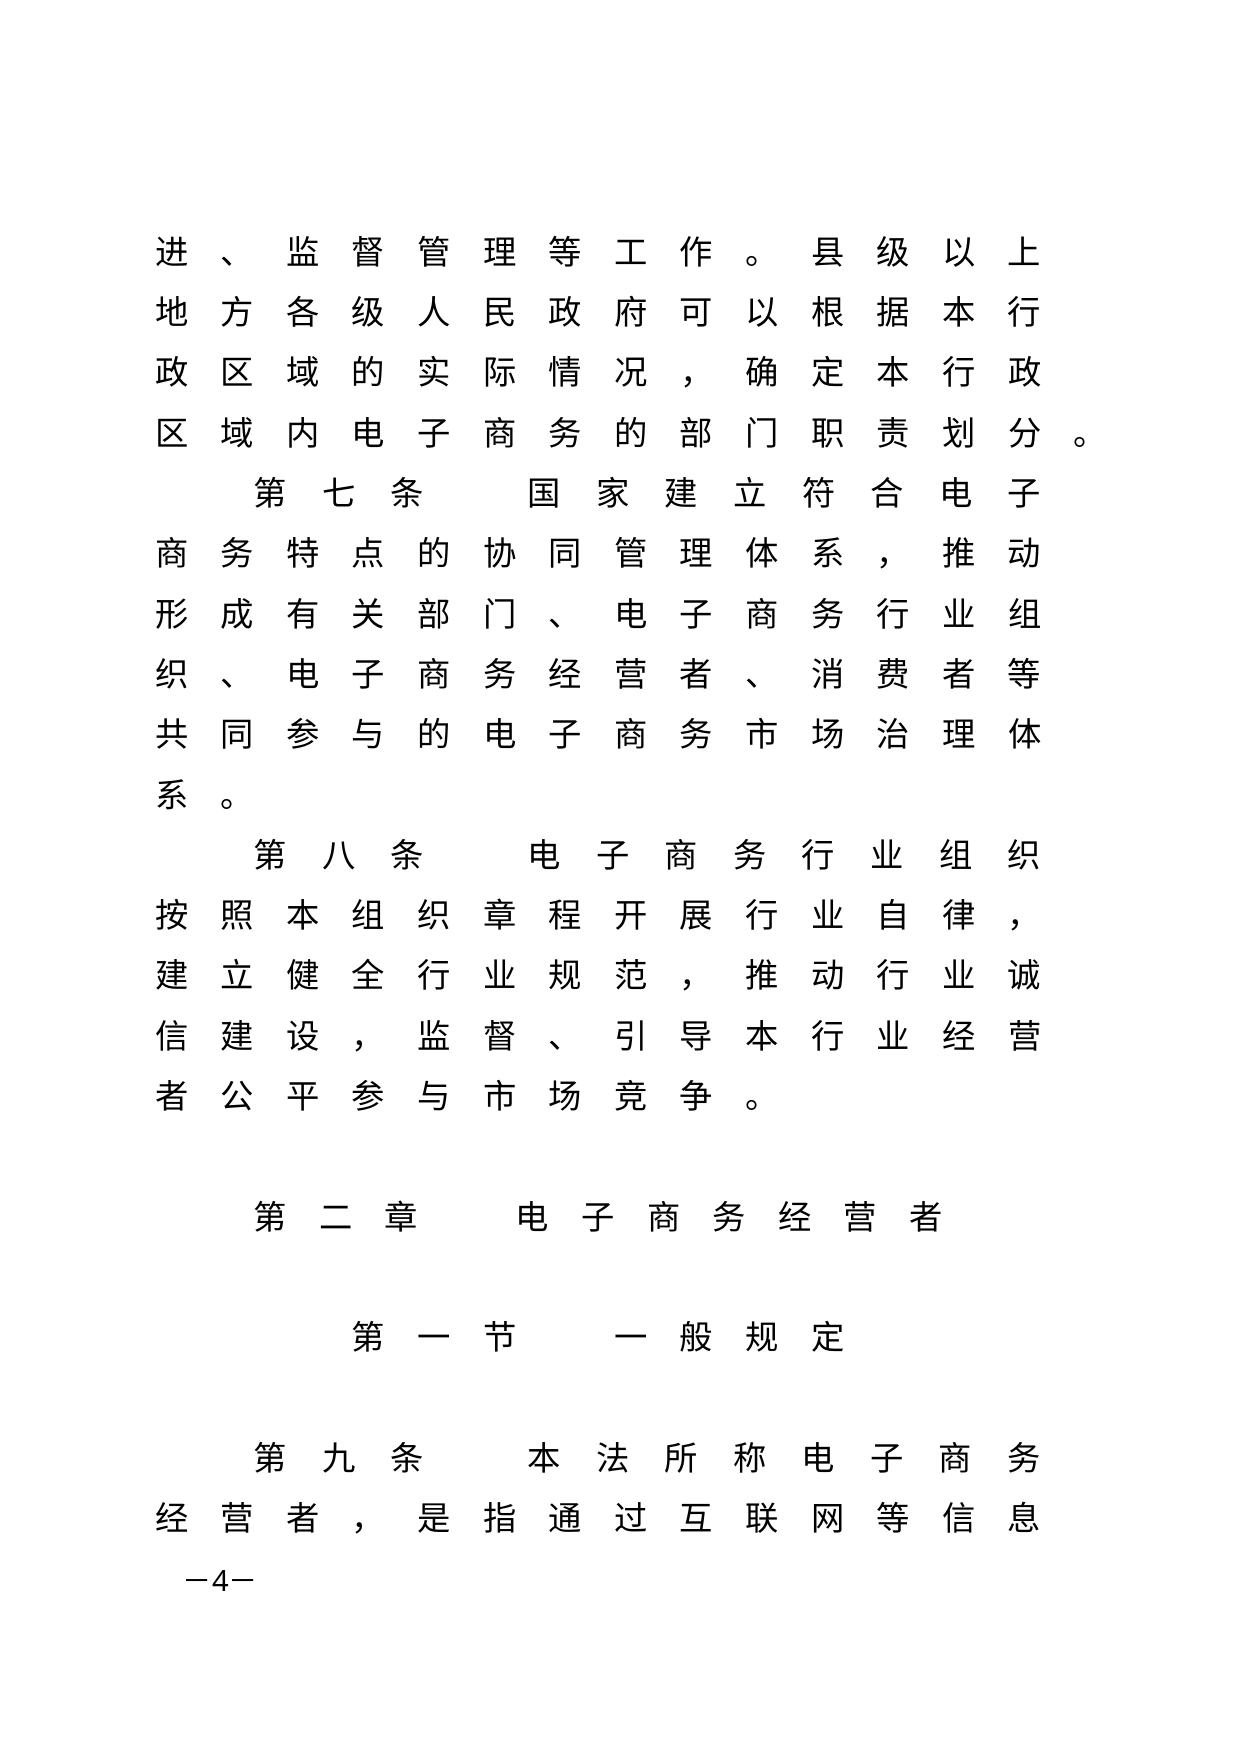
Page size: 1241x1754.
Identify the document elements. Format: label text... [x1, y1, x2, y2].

text 第六条 国务院有关部门按照职责分工负责电子商务发展促进、监督管理等工作。县级以上地方各级人民政府可以根据本行政区域的实际情况，确定本行政区域内电子商务的部门职责划分。 [155, 219, 1073, 461]
text 第七条 国家建立符合电子商务特点的协同管理体系，推动形成有关部门、电子商务行业组织、电子商务经营者、消费者等共同参与的电子商务市场治理体系。 [155, 461, 1073, 823]
text 第九条 本法所称电子商务经营者，是指通过互联网等信息网络从事销售商品或者提供服务的经营活动的自然人、法人和非法人组织，包括电子商务平台经营者、平台内经营者以及通过自建网站、其他网络服务销售商品或者提供服务的电子商务经营者。 [155, 1426, 1073, 1546]
text 第二章 电子商务经营者 [155, 1184, 1073, 1245]
text 第一节 一般规定 [155, 1305, 1073, 1365]
text 第八条 电子商务行业组织按照本组织章程开展行业自律，建立健全行业规范，推动行业诚信建设，监督、引导本行业经营者公平参与市场竞争。 [155, 823, 1073, 1124]
